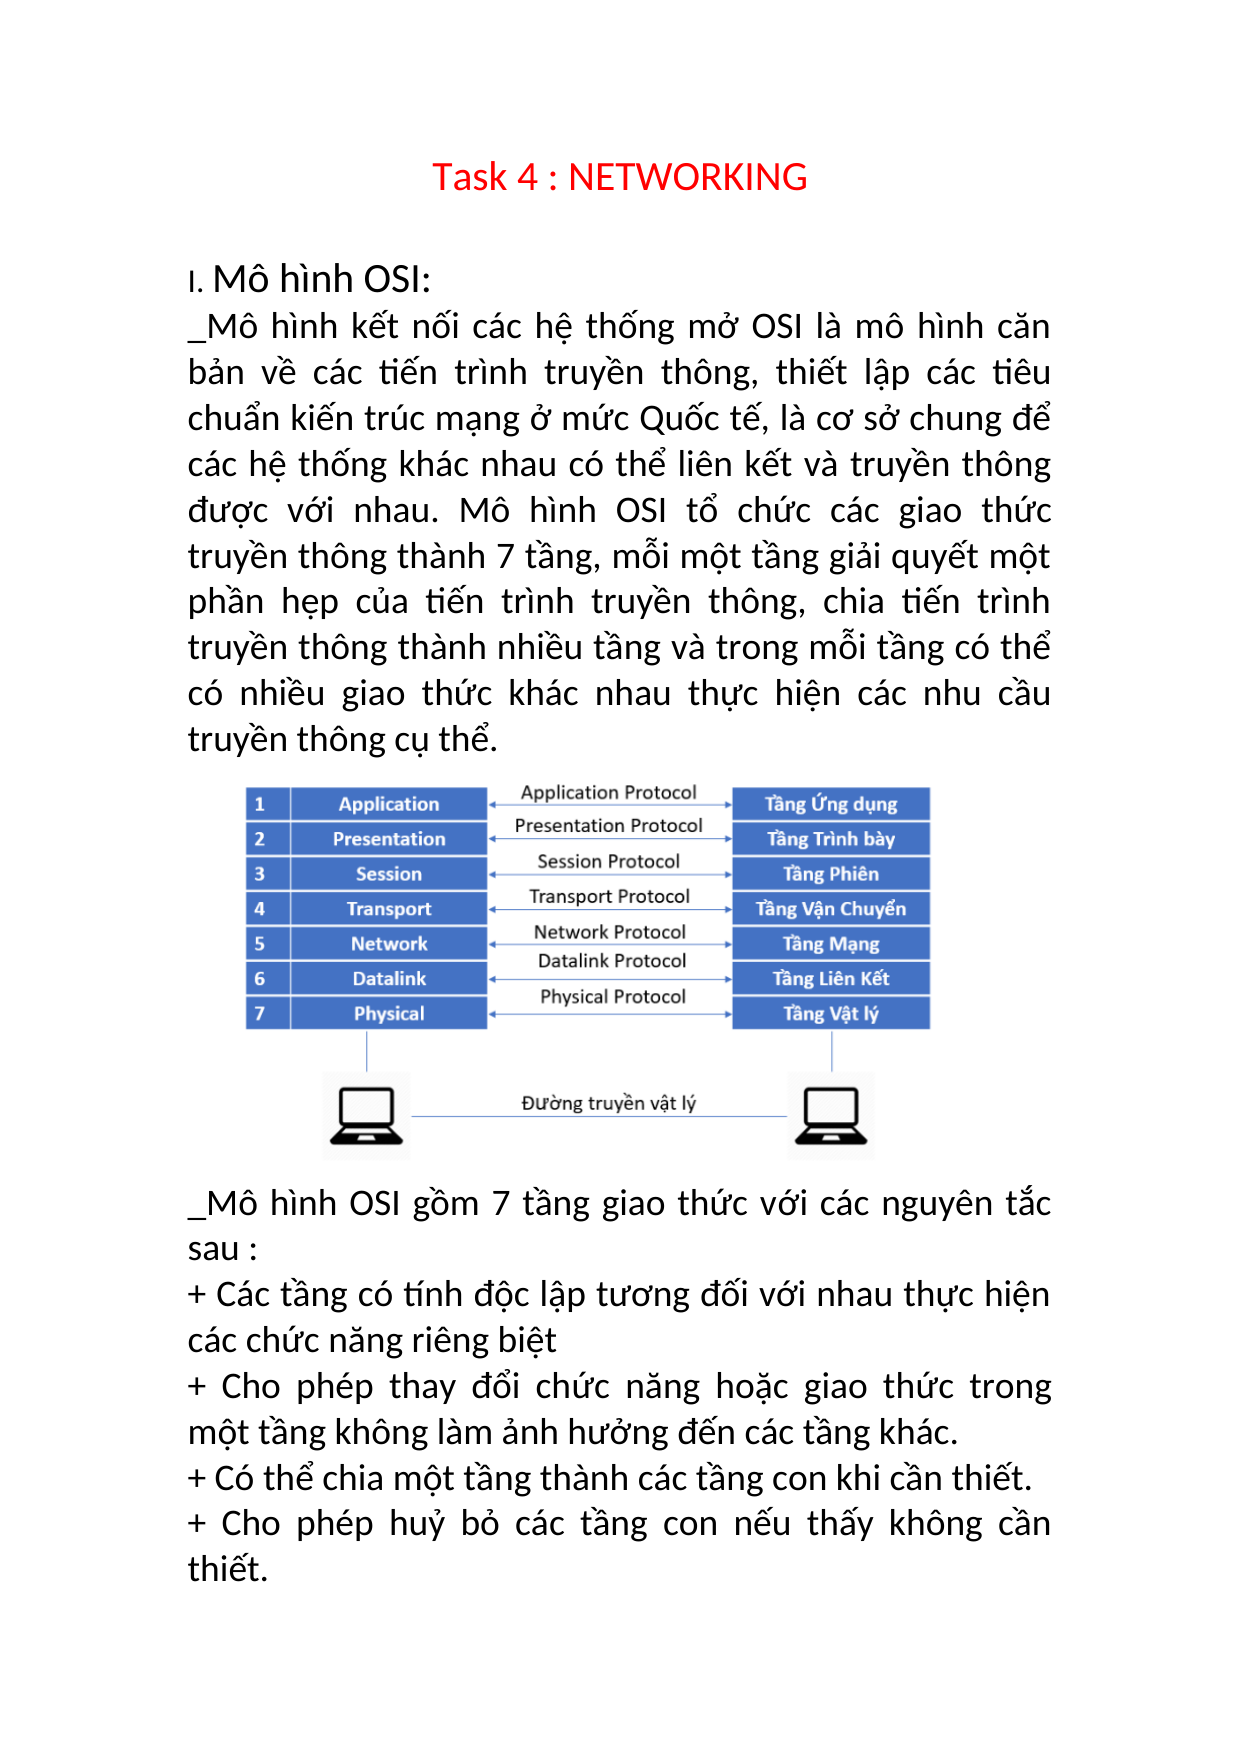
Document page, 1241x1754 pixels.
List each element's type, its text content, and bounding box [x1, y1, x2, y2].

list Mô hình OSI: [187, 252, 1053, 302]
list + Các tầng có tính độc lập tương đối với nhau thực hiện các chức năng riêng biệt [187, 1270, 1053, 1362]
list _Mô hình OSI gồm 7 tầng giao thức với các nguyên tắc sau : [187, 1179, 1053, 1270]
list + Cho phép thay đổi chức năng hoặc giao thức trong một tầng không làm ảnh hưởng đến các tầng khác. [187, 1362, 1053, 1453]
list + Cho phép huỷ bỏ các tầng con nếu thấy không cần thiết. [187, 1499, 1053, 1591]
list _Mô hình kết nối các hệ thống mở OSI là mô hình căn bản về các tiến trình truyền thông, thiết lập các tiêu chuẩn kiến trúc mạng ở mức Quốc tế, là cơ sở chung để các hệ thống khác nhau có thể liên kết và truyền thông được với nhau. Mô hình OSI tổ chức các giao thức truyền thông thành 7 tầng, mỗi một tầng giải quyết một phần hẹp của tiến trình truyền thông, chia tiến trình truyền thông thành nhiều tầng và trong mỗi tầng có thể có nhiều giao thức khác nhau thực hiện các nhu cầu truyền thông cụ thể. [187, 302, 1053, 760]
text Task 4 : NETWORKING [187, 150, 1053, 201]
picture [187, 760, 1053, 1179]
list + Có thể chia một tầng thành các tầng con khi cần thiết. [187, 1453, 1053, 1499]
